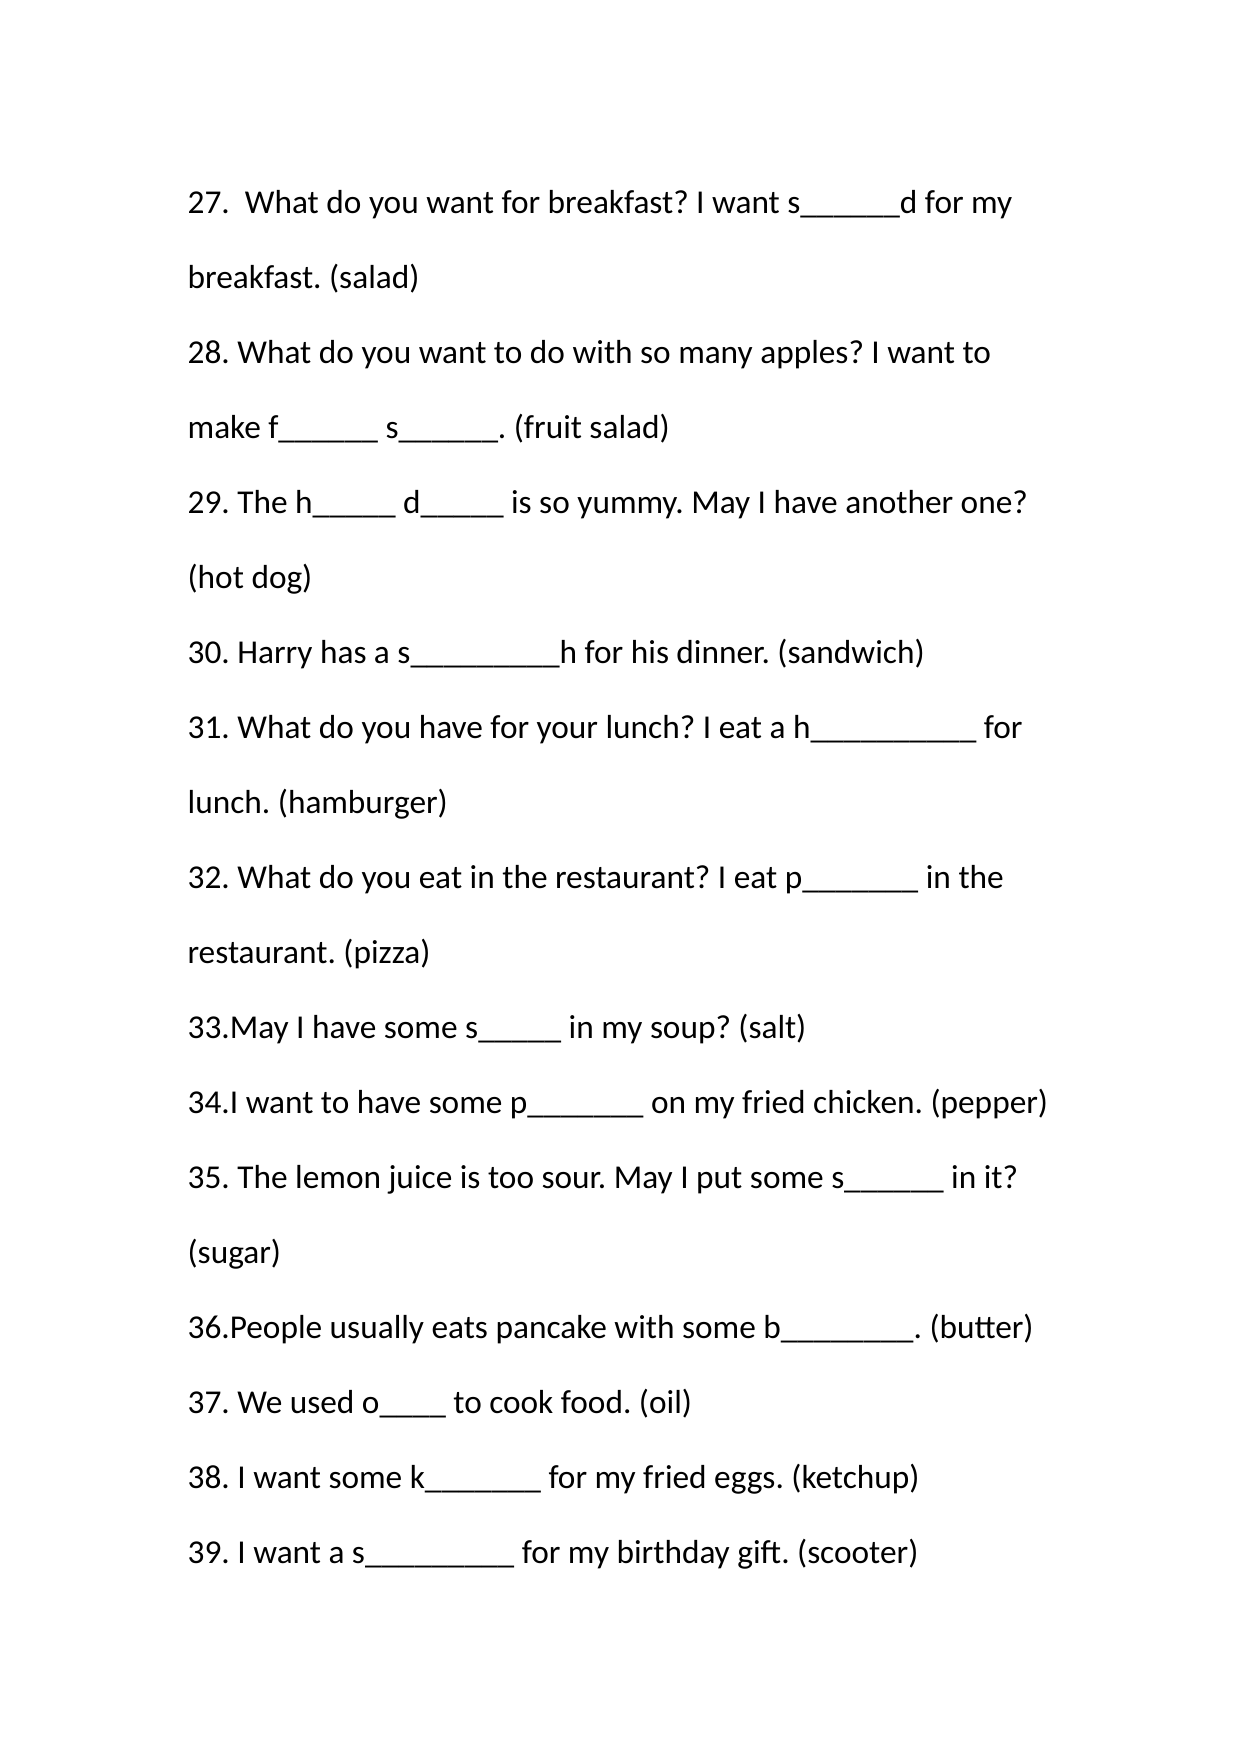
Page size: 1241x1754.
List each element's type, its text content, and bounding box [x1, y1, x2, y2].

text 37. We used o____ to cook food. (oil) [187, 1364, 1053, 1439]
text 28. What do you want to do with so many apples? I want to make f______ s______. (fruit salad) [187, 314, 1053, 464]
text 33.May I have some s_____ in my soup? (salt) [187, 989, 1053, 1064]
text 30. Harry has a s_________h for his dinner. (sandwich) [187, 614, 1053, 689]
text 38. I want some k_______ for my fried eggs. (ketchup) [187, 1439, 1053, 1514]
text 39. I want a s_________ for my birthday gift. (scooter) [187, 1514, 1053, 1589]
text 36.People usually eats pancake with some b________. (butter) [187, 1289, 1053, 1364]
text 27. What do you want for breakfast? I want s______d for my breakfast. (salad) [187, 164, 1053, 314]
text 34.I want to have some p_______ on my fried chicken. (pepper) [187, 1064, 1053, 1139]
text (hot dog) [187, 539, 1053, 614]
text 32. What do you eat in the restaurant? I eat p_______ in the restaurant. (pizza) [187, 839, 1053, 989]
text 31. What do you have for your lunch? I eat a h__________ for lunch. (hamburger) [187, 689, 1053, 839]
text 29. The h_____ d_____ is so yummy. May I have another one? [187, 464, 1053, 539]
text 35. The lemon juice is too sour. May I put some s______ in it? (sugar) [187, 1139, 1053, 1289]
